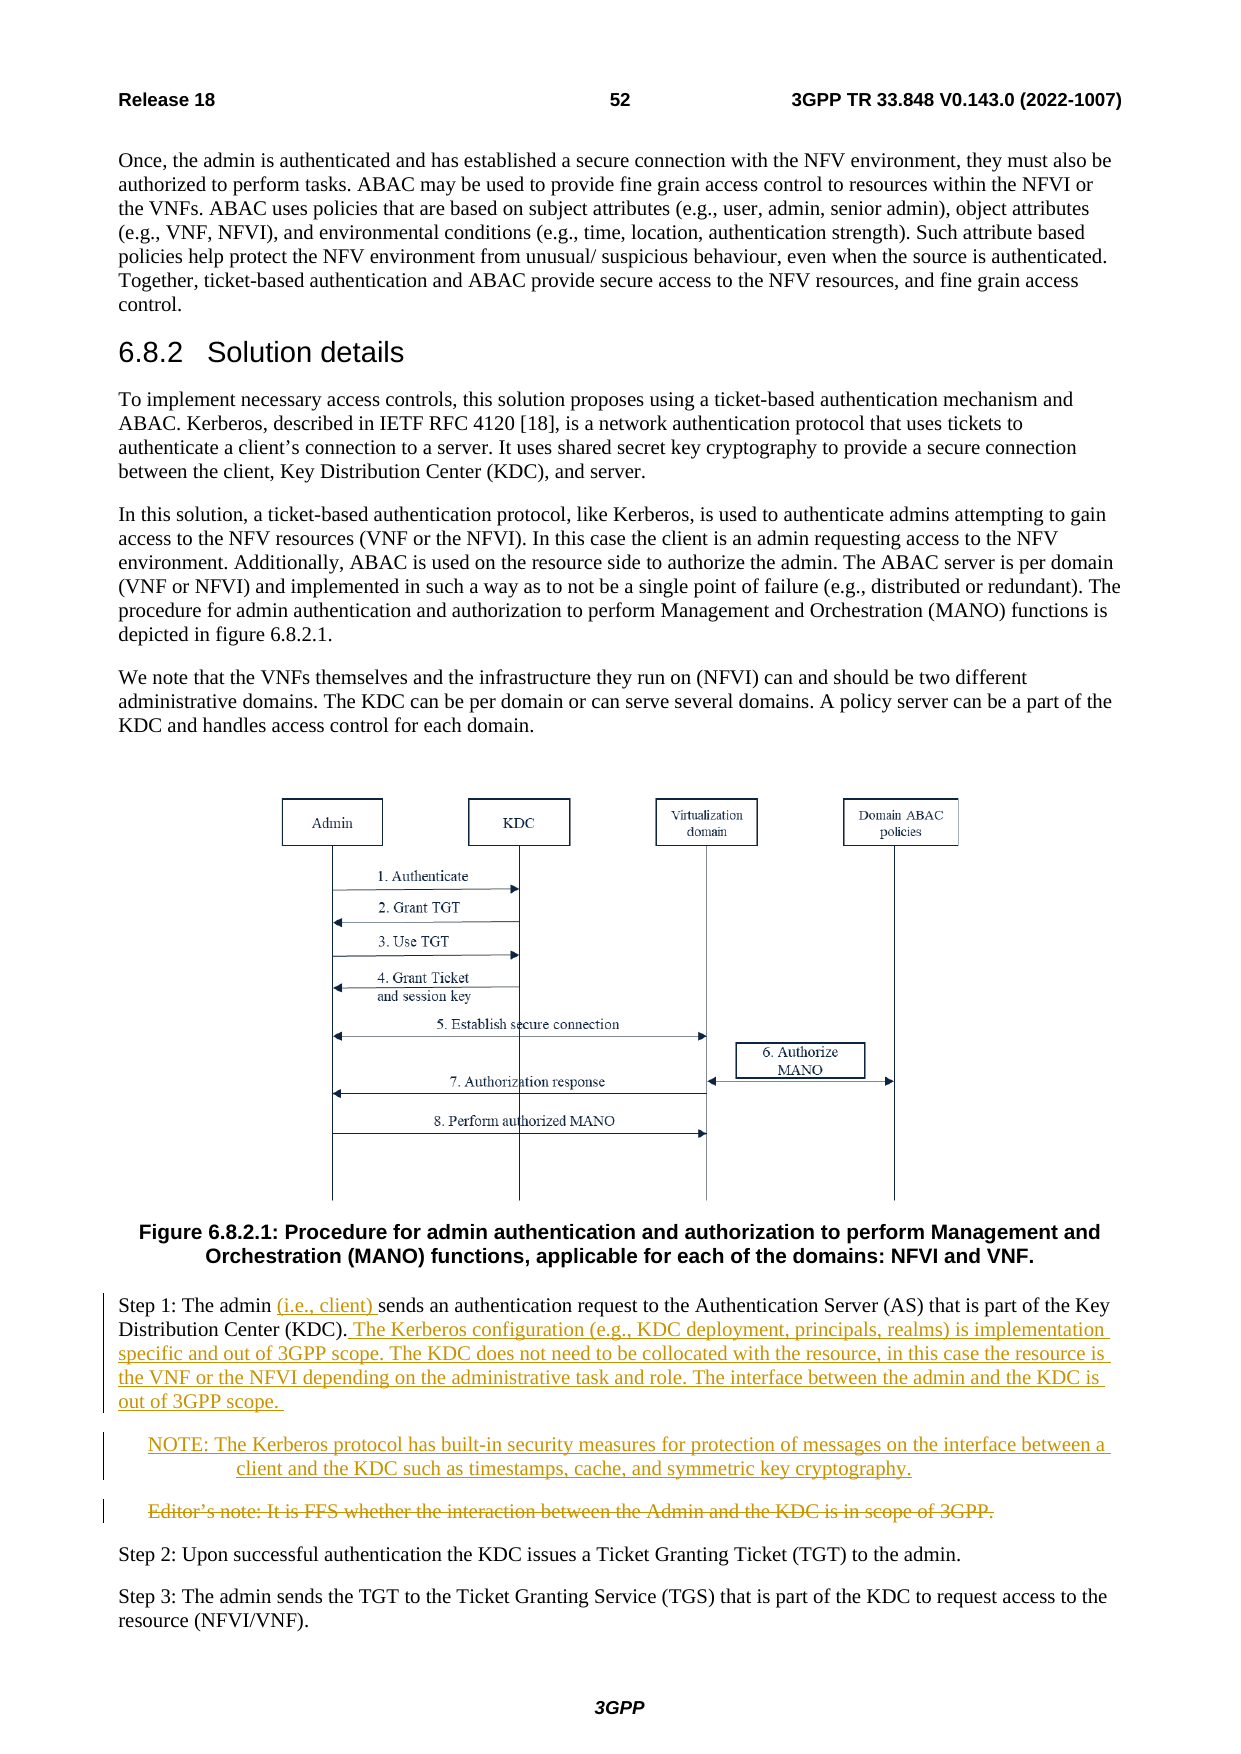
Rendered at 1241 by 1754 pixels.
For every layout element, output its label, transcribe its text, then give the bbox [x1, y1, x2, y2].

picture [281, 798, 959, 1201]
text In this solution, a ticket-based authentication protocol, like Kerberos, is used to authenticate admins attempting to gain access to the NFV resources (VNF or the NFVI). In this case the client is an admin requesting access to the NFV environment. Additionally, ABAC is used on the resource side to authorize the admin. The ABAC server is per domain (VNF or NFVI) and implemented in such a way as to not be a single point of failure (e.g., distributed or redundant). The procedure for admin authentication and authorization to perform Management and Orchestration (MANO) functions is depicted in figure 6.8.2.1. [118, 502, 1122, 646]
text Once, the admin is authenticated and has established a secure connection with the NFV environment, they must also be authorized to perform tasks. ABAC may be used to provide fine grain access control to resources within the NFVI or the VNFs. ABAC uses policies that are based on subject attributes (e.g., user, admin, senior admin), object attributes (e.g., VNF, NFVI), and environmental conditions (e.g., time, location, authentication strength). Such attribute based policies help protect the NFV environment from unusual/ suspicious behaviour, even when the source is authenticated. Together, ticket-based authentication and ABAC provide secure access to the NFV resources, and fine grain access control. [118, 147, 1122, 316]
text Step 1: The admin sends an authentication request to the Authentication Server (AS) that is part of the Key Distribution Center (KDC). [118, 1293, 1122, 1413]
text Figure 6.8.2.1: Procedure for admin authentication and authorization to perform Management and Orchestration (MANO) functions, applicable for each of the domains: NFVI and VNF. [118, 1220, 1122, 1268]
text To implement necessary access controls, this solution proposes using a ticket-based authentication mechanism and ABAC. Kerberos, described in IETF RFC 4120 [18], is a network authentication protocol that uses tickets to authenticate a client’s connection to a server. It uses shared secret key cryptography to provide a secure connection between the client, Key Distribution Center (KDC), and server. [118, 387, 1122, 483]
text We note that the VNFs themselves and the infrastructure they run on (NFVI) can and should be two different administrative domains. The KDC can be per domain or can serve several domains. A policy server can be a part of the KDC and handles access control for each domain. [118, 665, 1122, 737]
text Step 2: Upon successful authentication the KDC issues a Ticket Granting Ticket (TGT) to the admin. [118, 1542, 1122, 1566]
subtitle 6.8.2 Solution details [118, 335, 1122, 368]
text Step 3: The admin sends the TGT to the Ticket Granting Service (TGS) that is part of the KDC to request access to the resource (NFVI/VNF). [118, 1584, 1122, 1632]
